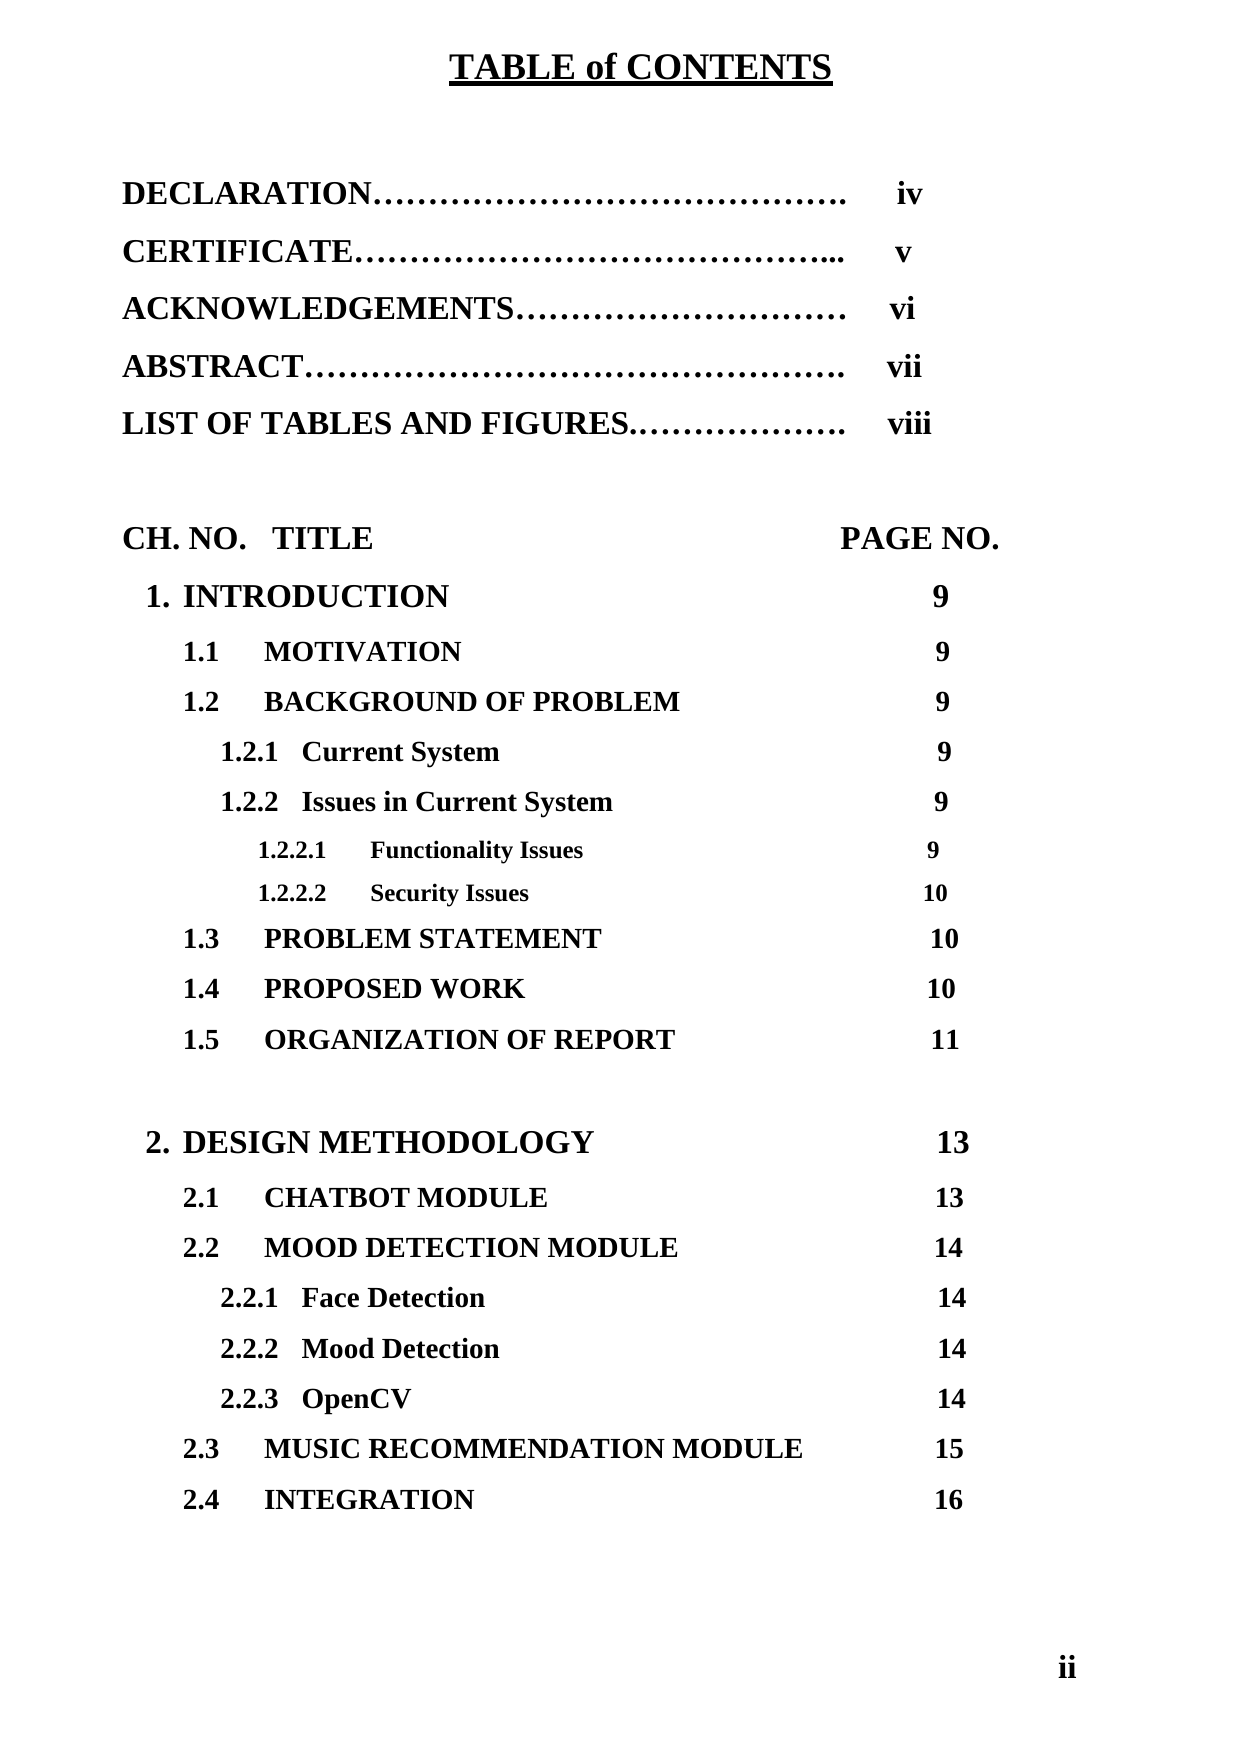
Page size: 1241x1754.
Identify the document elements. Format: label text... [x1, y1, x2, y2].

subtitle OpenCV 14 [220, 1381, 1076, 1415]
subtitle PROPOSED WORK 10 [183, 971, 1076, 1005]
subtitle BACKGROUND OF PROBLEM 9 [183, 684, 1076, 717]
subtitle CERTIFICATE……………………………………... v [122, 231, 1076, 269]
subtitle ABSTRACT…………………………………………. vii [122, 346, 1076, 384]
subtitle ii [183, 1647, 1076, 1685]
subtitle MUSIC RECOMMENDATION MODULE 15 [183, 1431, 1076, 1465]
subtitle PROBLEM STATEMENT 10 [183, 921, 1076, 955]
subtitle ORGANIZATION OF REPORT 11 [183, 1022, 1076, 1055]
subtitle Face Detection 14 [220, 1281, 1076, 1314]
subtitle CHATBOT MODULE 13 [183, 1180, 1076, 1213]
subtitle TABLE of CONTENTS [374, 44, 1076, 87]
subtitle DECLARATION……………………………………. iv [122, 174, 1076, 212]
subtitle Current System 9 [220, 734, 1076, 768]
subtitle INTRODUCTION 9 [145, 576, 1076, 614]
subtitle ACKNOWLEDGEMENTS………………………… vi [122, 289, 1076, 327]
subtitle MOOD DETECTION MODULE 14 [183, 1230, 1076, 1264]
subtitle CH. NO. TITLE PAGE NO. [122, 519, 1076, 557]
subtitle MOTIVATION 9 [183, 634, 1076, 667]
subtitle Functionality Issues 9 [258, 835, 1076, 864]
subtitle INTEGRATION 16 [183, 1482, 1076, 1515]
subtitle Mood Detection 14 [220, 1331, 1076, 1364]
subtitle Issues in Current System 9 [220, 784, 1076, 818]
subtitle LIST OF TABLES AND FIGURES.………………. viii [122, 404, 1076, 442]
subtitle Security Issues 10 [258, 878, 1076, 907]
subtitle DESIGN METHODOLOGY 13 [145, 1122, 1076, 1161]
